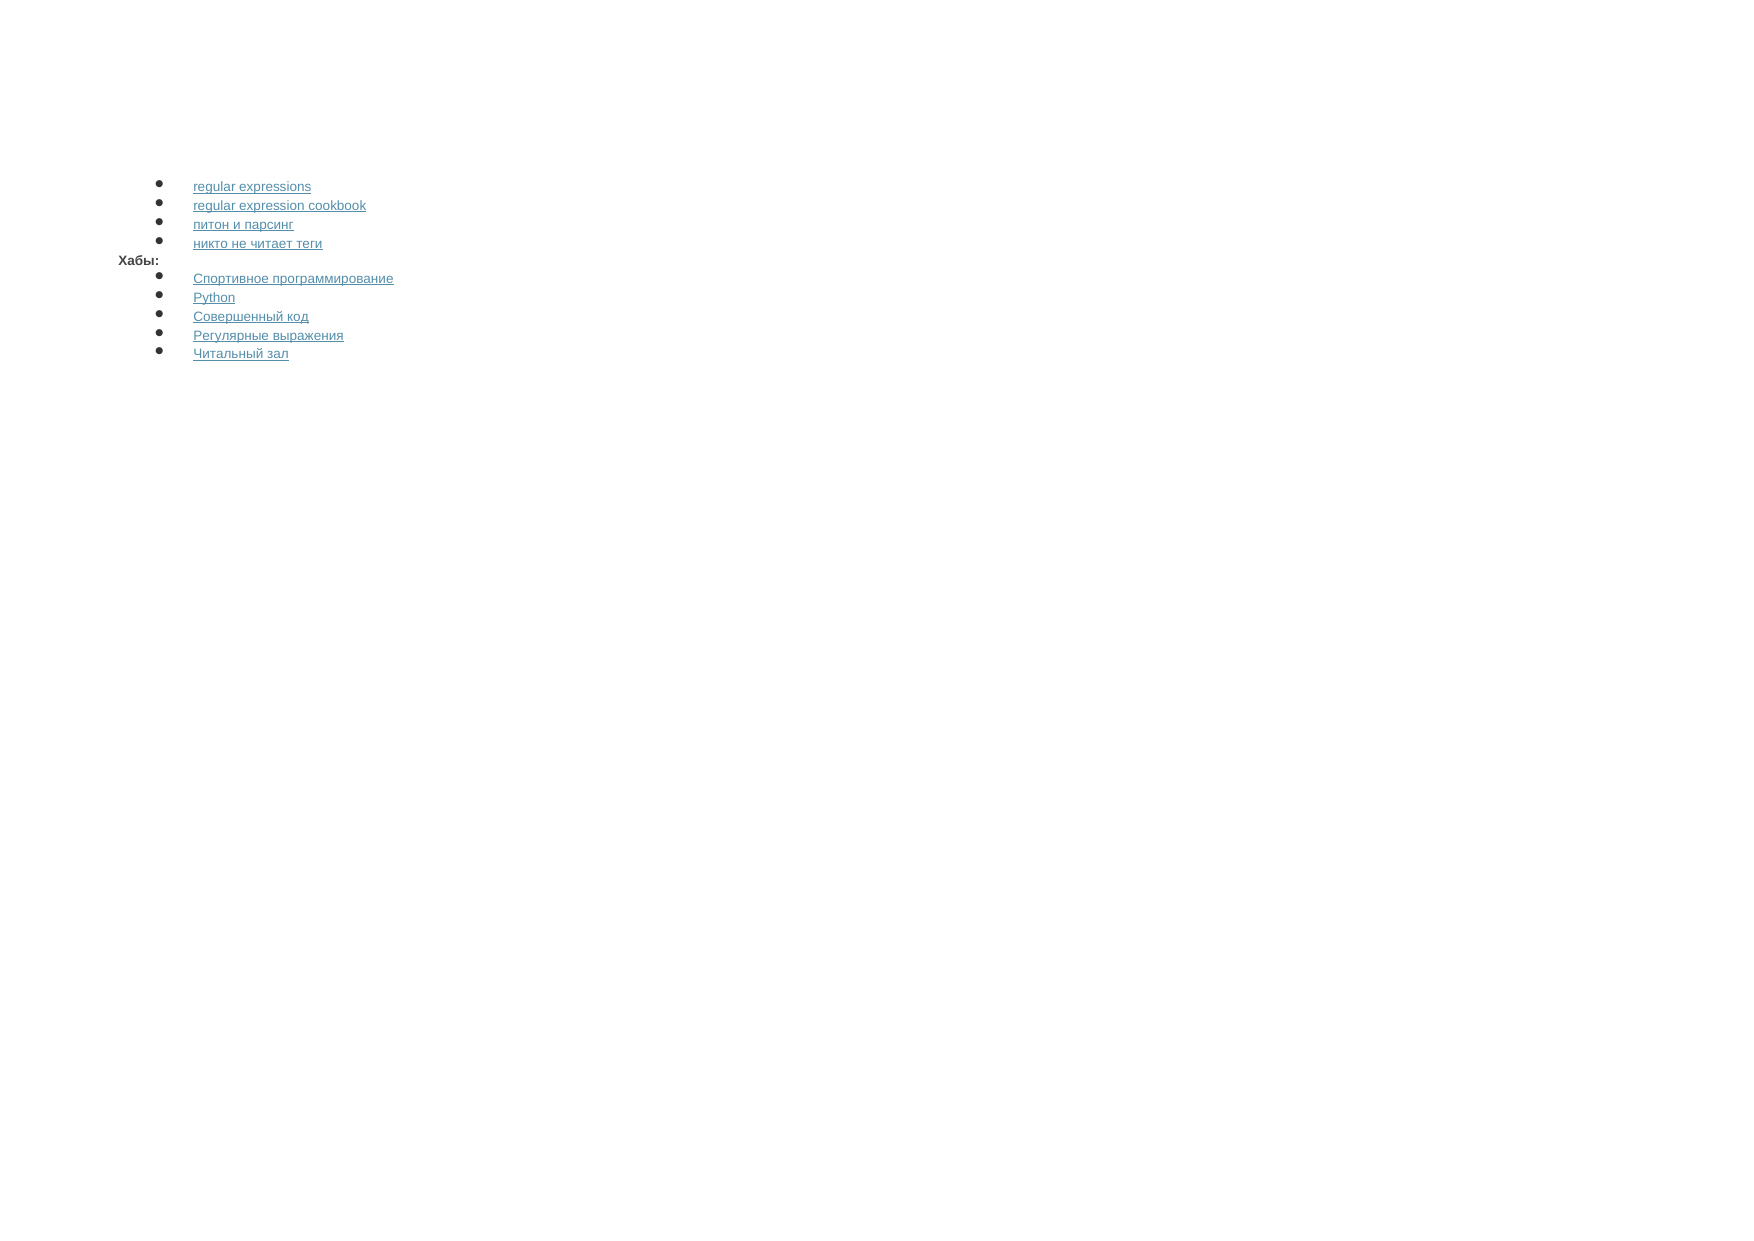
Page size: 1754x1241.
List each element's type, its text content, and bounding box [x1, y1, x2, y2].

list regular expression cookbook [156, 196, 1636, 215]
text Хабы: [118, 253, 1636, 268]
list питон и парсинг [156, 215, 1636, 234]
list никто не читает теги [156, 234, 1636, 253]
list regular expressions [156, 177, 1636, 196]
list Совершенный код [156, 306, 1636, 325]
list Читальный зал [156, 344, 1636, 363]
list Спортивное программирование [156, 268, 1636, 287]
list Python [156, 287, 1636, 306]
list Регулярные выражения [156, 325, 1636, 344]
